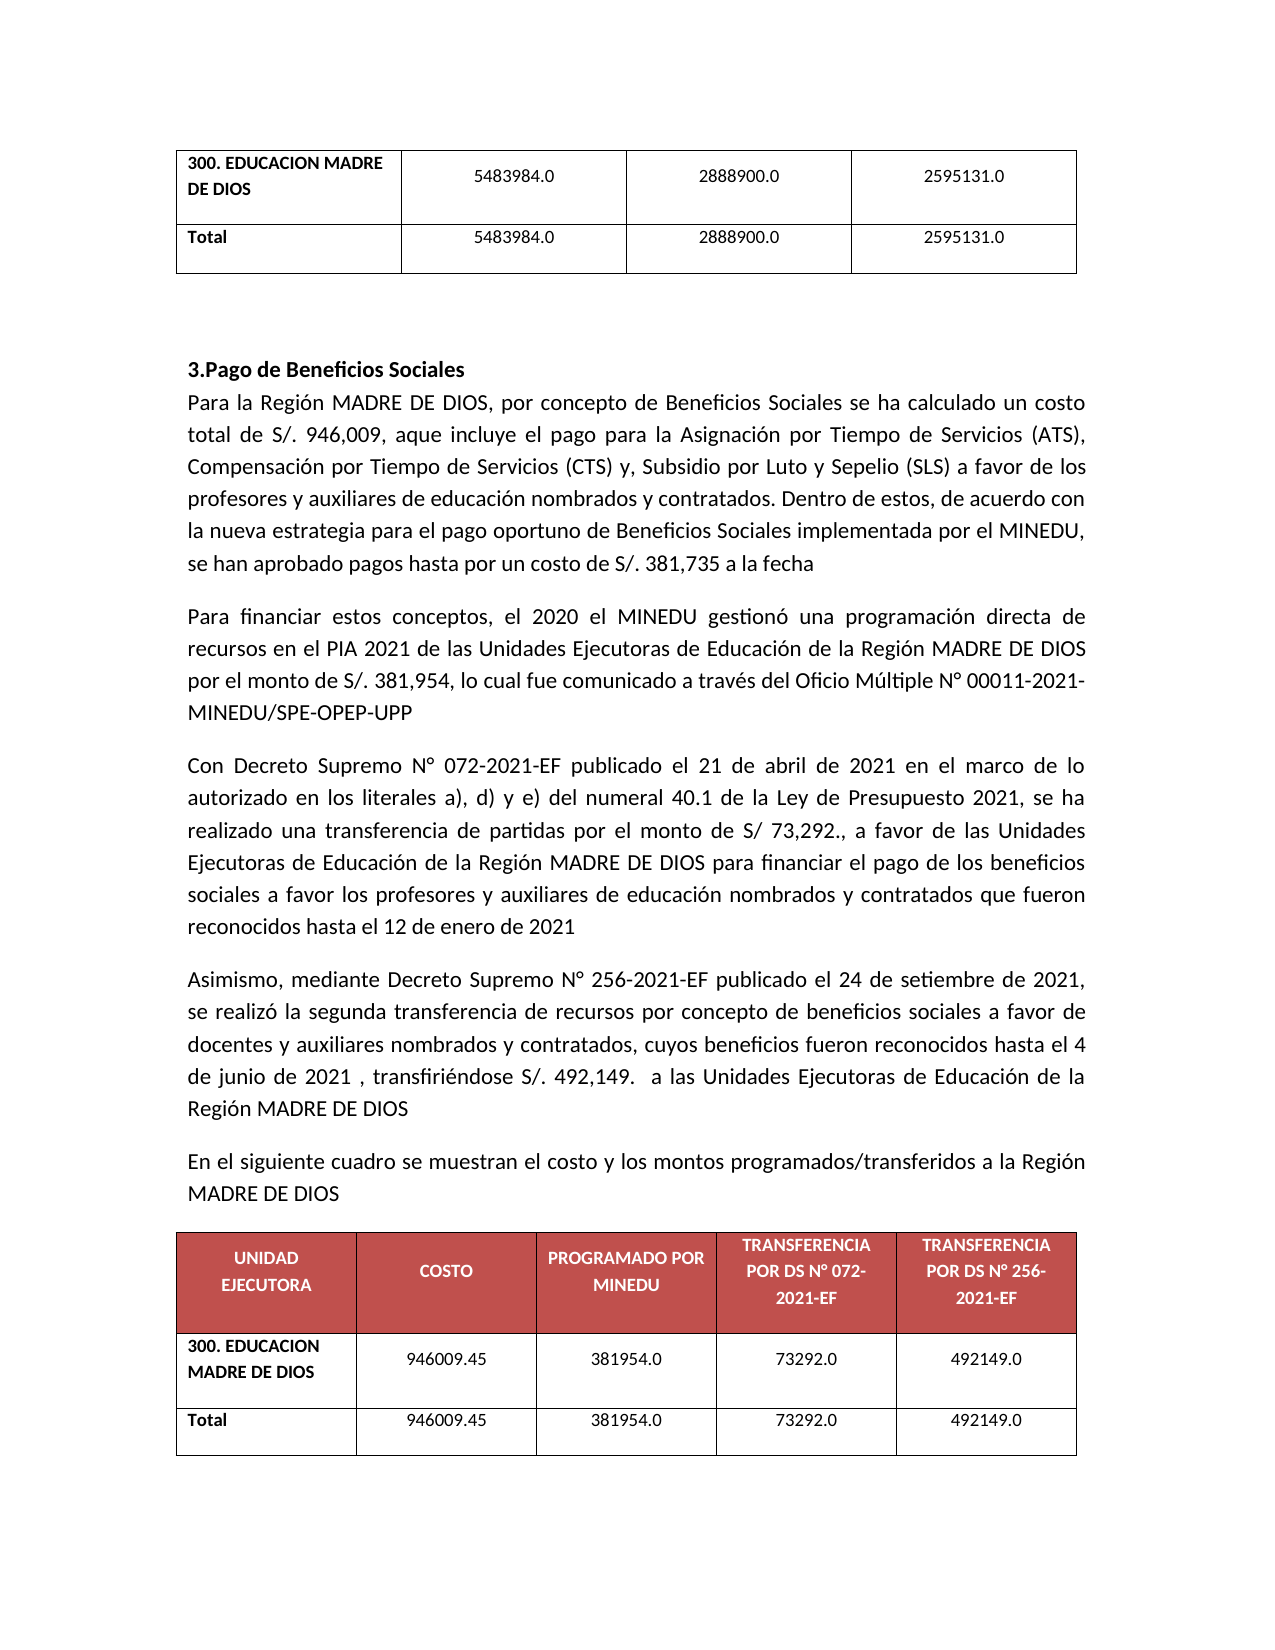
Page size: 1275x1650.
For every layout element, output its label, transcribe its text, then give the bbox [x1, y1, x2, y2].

table_cell 300. EDUCACION MADRE DE DIOS [177, 1334, 356, 1407]
text Con Decreto Supremo N° 072-2021-EF publicado el 21 de abril de 2021 en el marco de lo autorizado en los literales a), d) y e) del numeral 40.1 de la Ley de Presupuesto 2021, se ha realizado una transferencia de partidas por el monto de S/ 73,292., a favor de las Unidades Ejecutoras de Educación de la Región MADRE DE DIOS para financiar el pago de los beneficios sociales a favor los profesores y auxiliares de educación nombrados y contratados que fueron reconocidos hasta el 12 de enero de 2021 [187, 751, 1087, 940]
table_cell 73292.0 [717, 1409, 896, 1455]
table_header COSTO [357, 1233, 536, 1333]
table_cell 300. EDUCACION MADRE DE DIOS [177, 151, 401, 224]
table_cell 492149.0 [897, 1409, 1076, 1455]
table_cell 5483984.0 [402, 225, 626, 272]
table_cell 492149.0 [897, 1334, 1076, 1407]
table_cell 381954.0 [537, 1334, 716, 1407]
table_cell 5483984.0 [402, 151, 626, 224]
text Para financiar estos conceptos, el 2020 el MINEDU gestionó una programación directa de recursos en el PIA 2021 de las Unidades Ejecutoras de Educación de la Región MADRE DE DIOS por el monto de S/. 381,954, lo cual fue comunicado a través del Oficio Múltiple N° 00011-2021-MINEDU/SPE-OPEP-UPP [187, 602, 1087, 726]
table_cell 2888900.0 [627, 151, 851, 224]
table_header PROGRAMADO POR MINEDU [537, 1233, 716, 1333]
text En el siguiente cuadro se muestran el costo y los montos programados/transferidos a la Región MADRE DE DIOS [187, 1147, 1087, 1207]
table_cell 2595131.0 [852, 225, 1076, 272]
table_cell 381954.0 [537, 1409, 716, 1455]
table_cell 2595131.0 [852, 151, 1076, 224]
subtitle 3.Pago de Beneficios Sociales [187, 356, 1087, 384]
table_cell 73292.0 [717, 1334, 896, 1407]
text Asimismo, mediante Decreto Supremo N° 256-2021-EF publicado el 24 de setiembre de 2021, se realizó la segunda transferencia de recursos por concepto de beneficios sociales a favor de docentes y auxiliares nombrados y contratados, cuyos beneficios fueron reconocidos hasta el 4 de junio de 2021 , transfiriéndose S/. 492,149. a las Unidades Ejecutoras de Educación de la Región MADRE DE DIOS [187, 965, 1087, 1122]
table_cell 946009.45 [357, 1334, 536, 1407]
table_cell Total [177, 1409, 356, 1455]
table_cell 2888900.0 [627, 225, 851, 272]
text Para la Región MADRE DE DIOS, por concepto de Beneficios Sociales se ha calculado un costo total de S/. 946,009, aque incluye el pago para la Asignación por Tiempo de Servicios (ATS), Compensación por Tiempo de Servicios (CTS) y, Subsidio por Luto y Sepelio (SLS) a favor de los profesores y auxiliares de educación nombrados y contratados. Dentro de estos, de acuerdo con la nueva estrategia para el pago oportuno de Beneficios Sociales implementada por el MINEDU, se han aprobado pagos hasta por un costo de S/. 381,735 a la fecha [187, 388, 1087, 577]
table_header TRANSFERENCIA POR DS N° 256-2021-EF [897, 1233, 1076, 1333]
table_header UNIDAD EJECUTORA [177, 1233, 356, 1333]
table_header TRANSFERENCIA POR DS N° 072-2021-EF [717, 1233, 896, 1333]
table_cell Total [177, 225, 401, 272]
table_cell 946009.45 [357, 1409, 536, 1455]
